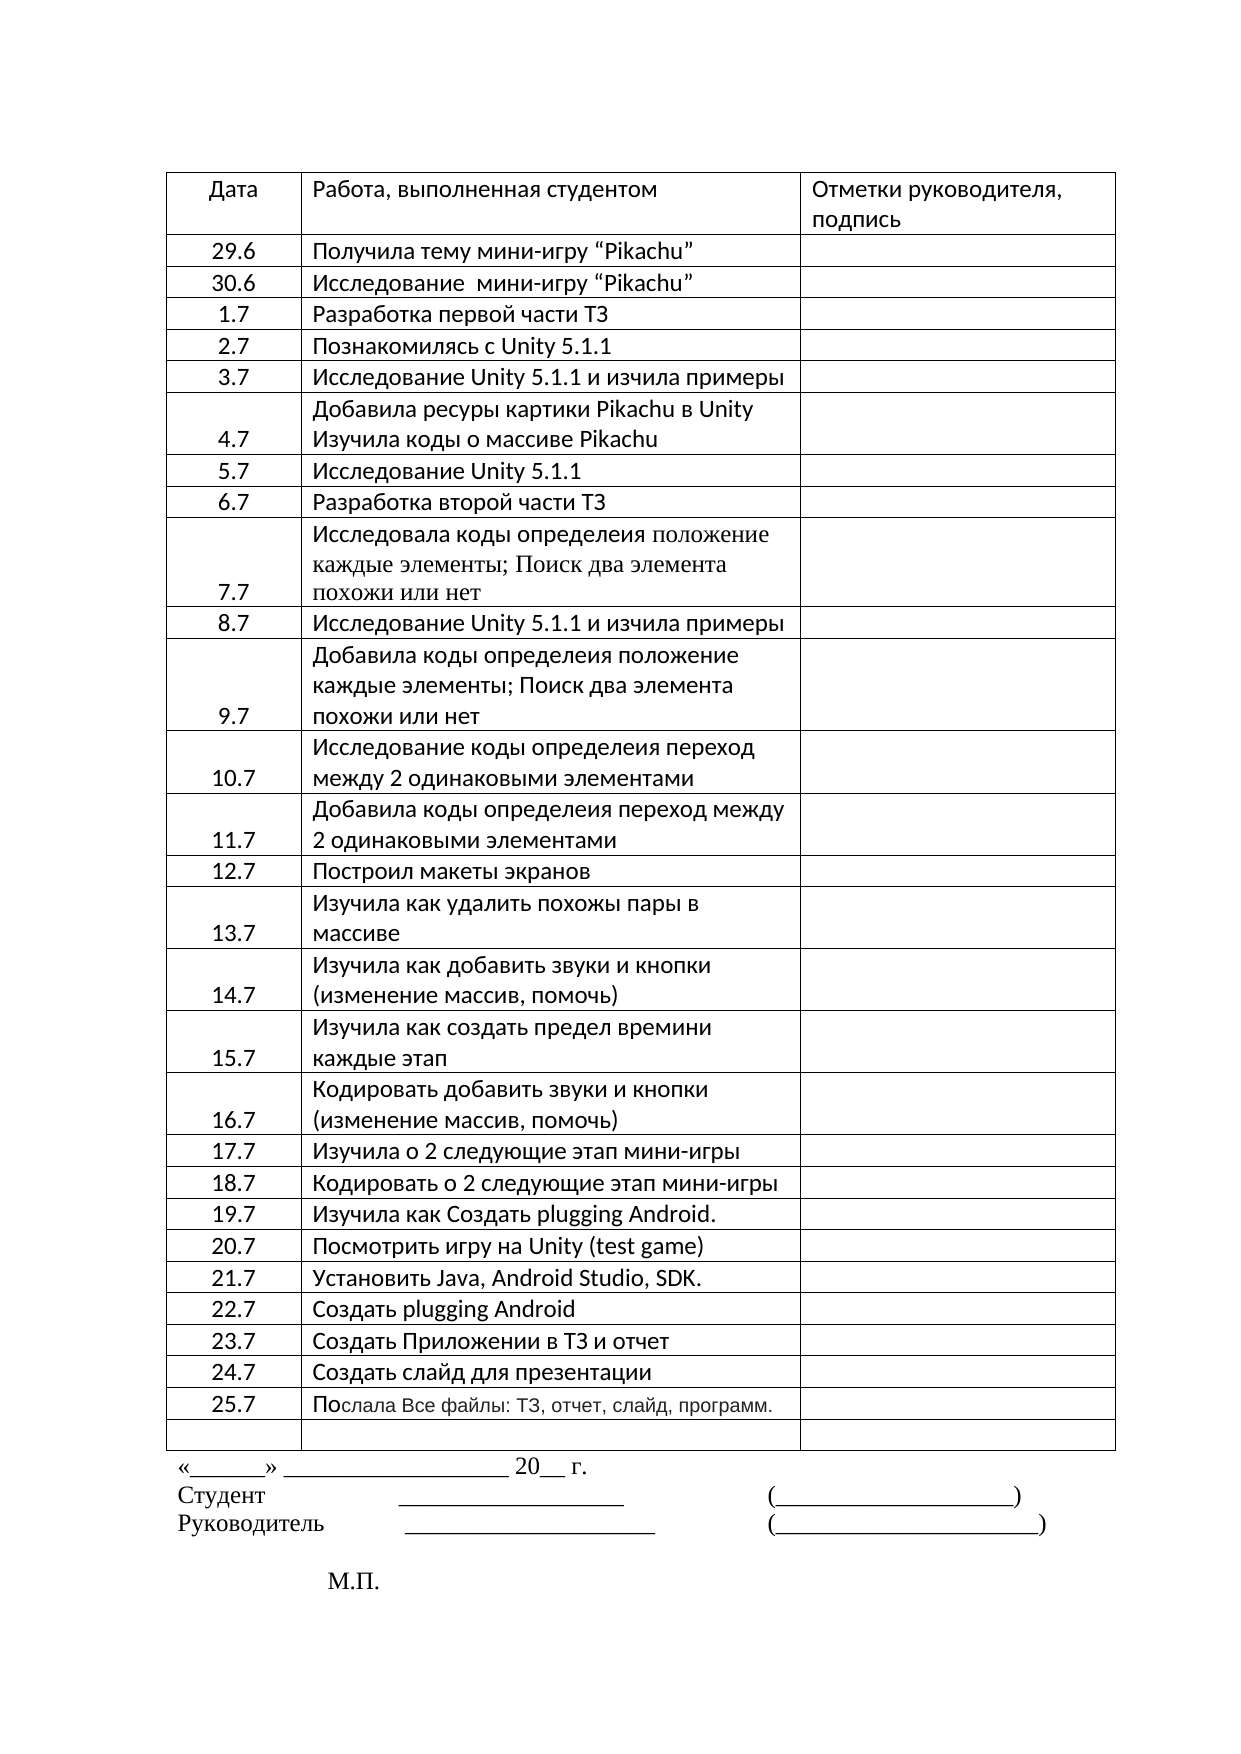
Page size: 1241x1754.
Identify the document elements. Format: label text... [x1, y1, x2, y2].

table_cell [801, 794, 1115, 854]
table_cell [801, 1293, 1115, 1324]
table_cell Изучила как добавить звуки и кнопки (изменение массив, помочь) [302, 949, 800, 1010]
table_cell [801, 1356, 1115, 1387]
table_cell Добавила коды определеия положение каждые элементы; Поиск два элемента похожи или нет [302, 639, 800, 730]
table_cell 24.7 [167, 1356, 301, 1387]
table_cell Добавила коды определеия переход между 2 одинаковыми элементами [302, 794, 800, 854]
table_cell Получила тему мини-игру “Pikachu” [302, 235, 800, 266]
table_cell [801, 298, 1115, 329]
table_cell [801, 455, 1115, 486]
table_cell 18.7 [167, 1167, 301, 1197]
table_cell [801, 607, 1115, 638]
table_cell Посмотрить игру на Unity (test game) [302, 1230, 800, 1261]
table_cell 19.7 [167, 1199, 301, 1229]
table_cell Исследование коды определеия переход между 2 одинаковыми элементами [302, 731, 800, 792]
text Студент __________________ (___________________) [177, 1480, 1152, 1508]
table_cell 2.7 [167, 330, 301, 360]
table_cell Установить Java, Android Studio, SDK. [302, 1262, 800, 1292]
table_cell [801, 639, 1115, 730]
table_cell Изучила как Создать plugging Android. [302, 1199, 800, 1229]
table_cell 20.7 [167, 1230, 301, 1261]
table_cell 23.7 [167, 1325, 301, 1355]
table_cell Изучила как удалить похожы пары в массиве [302, 887, 800, 948]
table_cell 21.7 [167, 1262, 301, 1292]
table_cell [302, 1420, 800, 1450]
table_cell Исследование Unity 5.1.1 и изчила примеры [302, 361, 800, 392]
table_cell 10.7 [167, 731, 301, 792]
table_cell Исследование Unity 5.1.1 и изчила примеры [302, 607, 800, 638]
table_cell 5.7 [167, 455, 301, 486]
table_cell Построил макеты экранов [302, 856, 800, 886]
table_cell Разработка первой части ТЗ [302, 298, 800, 329]
table_cell [801, 1325, 1115, 1355]
table_cell Исследование Unity 5.1.1 [302, 455, 800, 486]
table_cell [801, 1420, 1115, 1450]
table_cell 8.7 [167, 607, 301, 638]
table_cell 22.7 [167, 1293, 301, 1324]
table_cell [801, 731, 1115, 792]
text Руководитель ____________________ (_____________________) [177, 1508, 1152, 1537]
text «______» __________________ 20__ г. [177, 1451, 1152, 1480]
table_cell 13.7 [167, 887, 301, 948]
table_cell 25.7 [167, 1388, 301, 1418]
table_cell [801, 267, 1115, 297]
table_cell Создать Приложении в ТЗ и отчет [302, 1325, 800, 1355]
table_cell 1.7 [167, 298, 301, 329]
table_cell 11.7 [167, 794, 301, 854]
table_cell 29.6 [167, 235, 301, 266]
table_cell [801, 330, 1115, 360]
table_cell [801, 1167, 1115, 1197]
table_cell Создать plugging Android [302, 1293, 800, 1324]
table_cell 16.7 [167, 1073, 301, 1134]
table_cell 14.7 [167, 949, 301, 1010]
table_cell [801, 518, 1115, 606]
table_cell 30.6 [167, 267, 301, 297]
table_cell [167, 1420, 301, 1450]
table_cell Кодировать о 2 следующие этап мини-игры [302, 1167, 800, 1197]
table_cell [801, 1230, 1115, 1261]
table_cell [801, 1135, 1115, 1166]
table_cell 17.7 [167, 1135, 301, 1166]
table_cell Кодировать добавить звуки и кнопки (изменение массив, помочь) [302, 1073, 800, 1134]
table_cell [801, 1262, 1115, 1292]
table_cell 9.7 [167, 639, 301, 730]
table_cell Создать слайд для презентации [302, 1356, 800, 1387]
table_cell [801, 1388, 1115, 1418]
table_cell Послала Все файлы: ТЗ, отчет, слайд, программ. [302, 1388, 800, 1418]
table_cell [801, 393, 1115, 454]
table_cell Познакомилясь с Unity 5.1.1 [302, 330, 800, 360]
table_cell [801, 235, 1115, 266]
table_cell 12.7 [167, 856, 301, 886]
table_header Отметки руководителя, подпись [801, 173, 1115, 234]
table_cell [801, 1073, 1115, 1134]
table_cell 15.7 [167, 1011, 301, 1072]
table_cell [801, 1011, 1115, 1072]
table_cell 4.7 [167, 393, 301, 454]
table_cell Изучила как создать предел времини каждые этап [302, 1011, 800, 1072]
table_cell [801, 949, 1115, 1010]
table_cell [801, 361, 1115, 392]
table_cell 6.7 [167, 487, 301, 517]
table_cell Исследовала коды определеия положение каждые элементы; Поиск два элемента похожи или нет [302, 518, 800, 606]
table_cell Разработка второй части ТЗ [302, 487, 800, 517]
table_cell Изучила о 2 следующие этап мини-игры [302, 1135, 800, 1166]
table_cell [801, 856, 1115, 886]
table_cell 3.7 [167, 361, 301, 392]
table_header Дата [167, 173, 301, 234]
table_cell Исследование мини-игру “Pikachu” [302, 267, 800, 297]
table_cell 7.7 [167, 518, 301, 606]
table_header Работа, выполненная студентом [302, 173, 800, 234]
table_cell [801, 487, 1115, 517]
table_cell [801, 887, 1115, 948]
text М.П. [327, 1566, 1152, 1595]
table_cell [801, 1199, 1115, 1229]
table_cell Добавила ресуры картики Pikachu в Unity Изучила коды о массиве Pikachu [302, 393, 800, 454]
